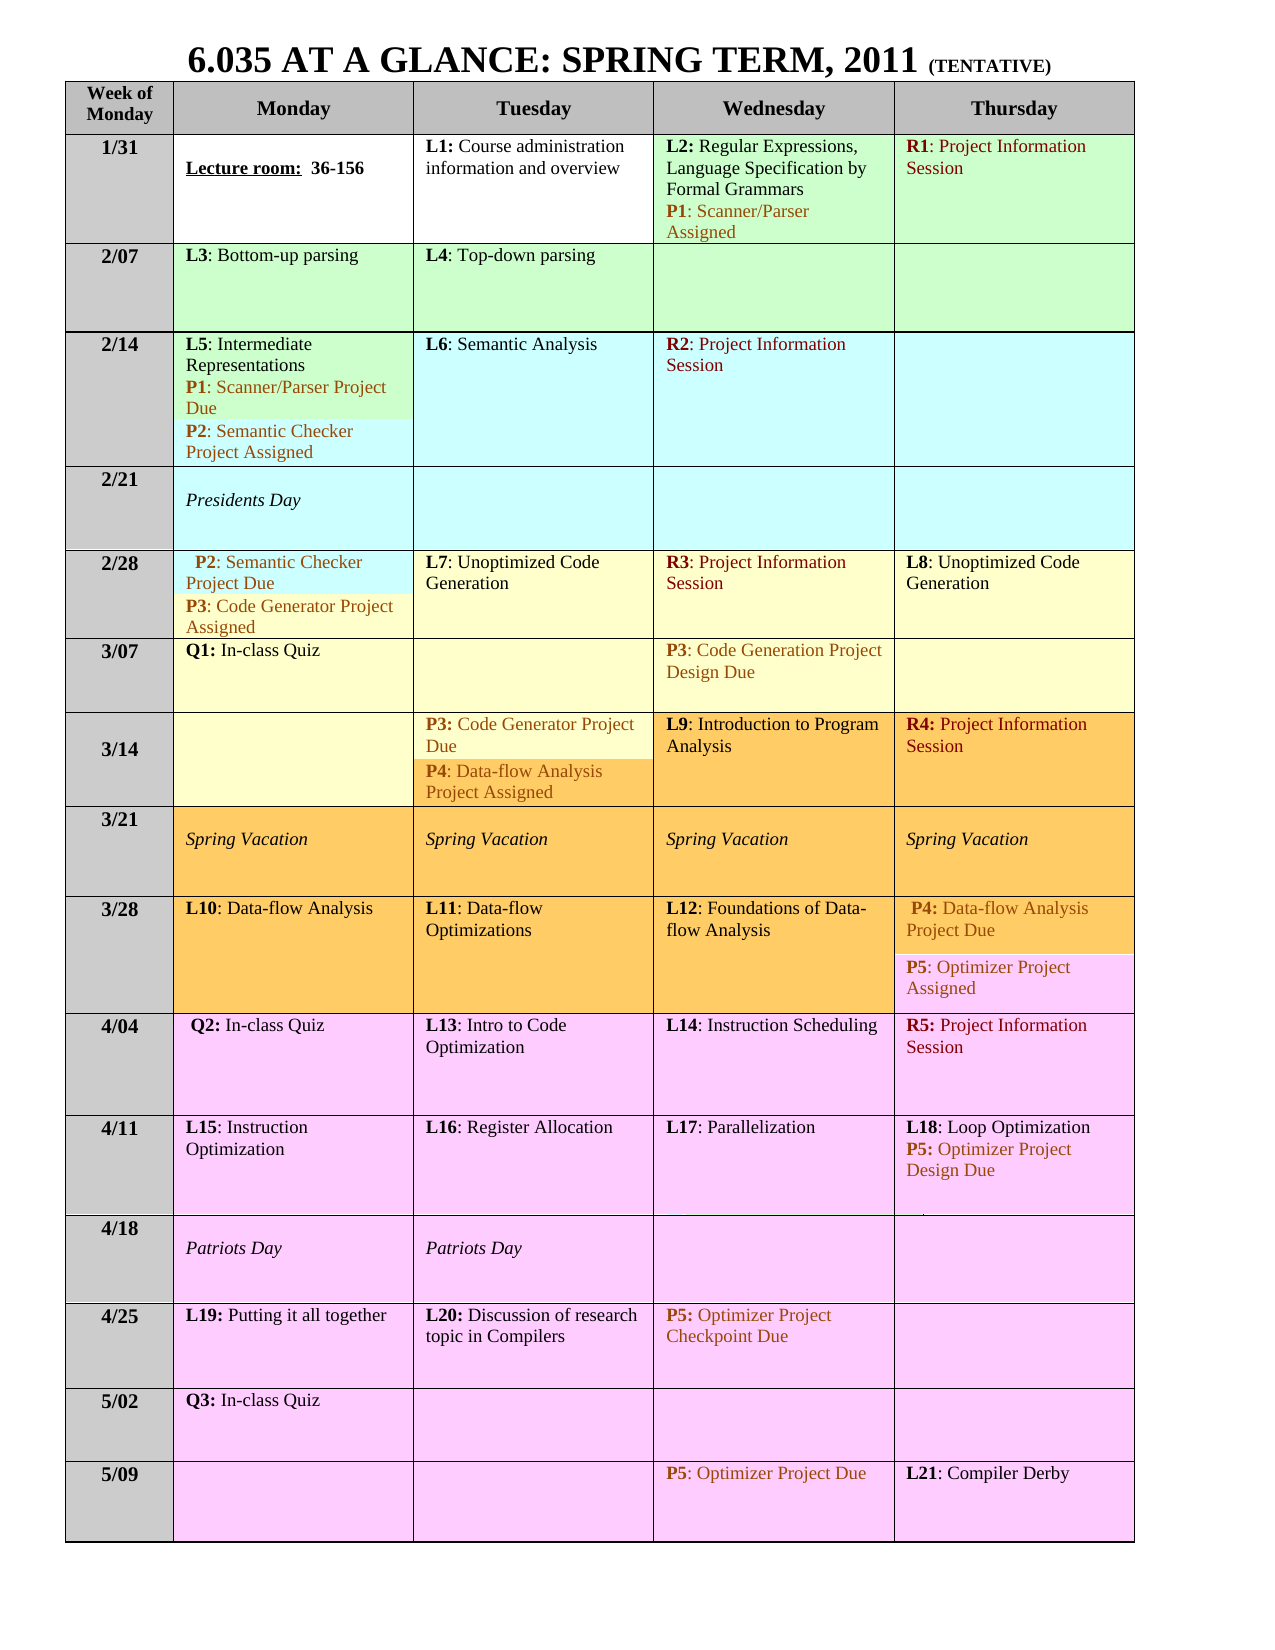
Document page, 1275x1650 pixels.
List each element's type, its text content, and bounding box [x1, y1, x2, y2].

table_cell Presidents Day [174, 467, 413, 549]
table_cell [895, 639, 1134, 712]
table_cell 2/07 [66, 244, 173, 331]
table_cell Q3: In-class Quiz [174, 1389, 413, 1461]
table_cell P3: Code Generator Project Due [414, 713, 653, 759]
table_header Wednesday [654, 82, 894, 134]
table_header Week of Monday [66, 82, 173, 134]
text 6.035 AT A GLANCE: SPRING TERM, 2011 (TENTATIVE) [187, 37, 1181, 81]
table_cell 3/14 [66, 713, 173, 806]
table_cell P3: Code Generation Project Design Due [654, 639, 894, 712]
table_cell [414, 1389, 653, 1461]
table_cell [174, 713, 413, 806]
table_cell P4: Data-flow Analysis Project Assigned [414, 759, 653, 806]
table_cell L20: Discussion of research topic in Compilers [414, 1304, 653, 1388]
table_cell [414, 467, 653, 549]
table_header Tuesday [414, 82, 653, 134]
table_cell R2: Project Information Session [654, 333, 894, 466]
table_cell L18: Loop Optimization P5: Optimizer Project Design Due [895, 1116, 1134, 1214]
table_cell P2: Semantic Checker Project Assigned [174, 419, 413, 466]
table_cell Spring Vacation [414, 807, 653, 896]
table_cell [174, 1462, 413, 1541]
table_cell 3/07 [66, 639, 173, 712]
table_cell 4/11 [66, 1116, 173, 1214]
table_cell [895, 1389, 1134, 1461]
table_cell 4/25 [66, 1304, 173, 1388]
table_cell [414, 639, 653, 712]
table_cell [414, 1462, 653, 1541]
table_cell L14: Instruction Scheduling [654, 1014, 894, 1115]
table_cell L17: Parallelization [654, 1116, 894, 1214]
table_cell R4: Project Information Session [895, 713, 1134, 806]
table_cell 4/18 [66, 1216, 173, 1302]
table_cell L21: Compiler Derby [895, 1462, 1134, 1541]
table_cell 4/04 [66, 1014, 173, 1115]
table_cell R1: Project Information Session [895, 135, 1134, 243]
table_cell L13: Intro to Code Optimization [414, 1014, 653, 1115]
table_cell P5: Optimizer Project Due [654, 1462, 894, 1541]
table_cell L6: Semantic Analysis [414, 333, 653, 419]
table_cell P5: Optimizer Project Checkpoint Due [654, 1304, 894, 1388]
table_cell [895, 467, 1134, 549]
table_cell [654, 1389, 894, 1461]
table_cell L8: Unoptimized Code Generation [895, 551, 1134, 638]
table_cell 2/21 [66, 467, 173, 549]
table_cell [654, 1216, 894, 1302]
table_cell 5/09 [66, 1462, 173, 1541]
table_cell [895, 244, 1134, 331]
table_cell L5: Intermediate Representations P1: Scanner/Parser Project Due [174, 333, 413, 419]
table_header Monday [174, 82, 413, 134]
table_cell Patriots Day [414, 1216, 653, 1302]
table_cell R3: Project Information Session [654, 551, 894, 638]
table_cell 2/14 [66, 333, 173, 466]
table_cell P4: Data-flow Analysis Project Due [895, 897, 1134, 954]
table_cell [895, 333, 1134, 466]
table_cell [414, 419, 653, 466]
table_cell Lecture room: 36-156 [174, 135, 413, 243]
table_cell L16: Register Allocation [414, 1116, 653, 1214]
table_cell Q1: In-class Quiz [174, 639, 413, 712]
table_cell R5: Project Information Session [895, 1014, 1134, 1115]
table_cell [654, 467, 894, 549]
table_cell 3/21 [66, 807, 173, 896]
table_cell Spring Vacation [174, 807, 413, 896]
table_cell L9: Introduction to Program Analysis [654, 713, 894, 806]
table_cell P5: Optimizer Project Assigned [895, 955, 1134, 1013]
table_cell L15: Instruction Optimization [174, 1116, 413, 1214]
table_cell L2: Regular Expressions, Language Specification by Formal Grammars P1: Scanner/Parser Assigned [654, 135, 894, 243]
table_cell L1: Course administration information and overview [414, 135, 653, 243]
table_cell Spring Vacation [654, 807, 894, 896]
table_cell L19: Putting it all together [174, 1304, 413, 1388]
table_cell [895, 1216, 1134, 1302]
table_cell L3: Bottom-up parsing [174, 244, 413, 331]
table_cell [895, 1304, 1134, 1388]
table_cell 5/02 [66, 1389, 173, 1461]
table_cell L11: Data-flow Optimizations [414, 897, 653, 1013]
table_header Thursday [895, 82, 1134, 134]
table_cell L10: Data-flow Analysis [174, 897, 413, 1013]
table_cell Patriots Day [174, 1216, 413, 1302]
table_cell Q2: In-class Quiz [174, 1014, 413, 1115]
table_cell 1/31 [66, 135, 173, 243]
table_cell 2/28 [66, 551, 173, 638]
table_cell P2: Semantic Checker Project Due [174, 551, 413, 594]
table_cell L7: Unoptimized Code Generation [414, 551, 653, 638]
table_cell P3: Code Generator Project Assigned [174, 594, 413, 638]
table_cell L12: Foundations of Data-flow Analysis [654, 897, 894, 1013]
table_cell Spring Vacation [895, 807, 1134, 896]
table_cell [654, 244, 894, 331]
table_cell 3/28 [66, 897, 173, 1013]
table_cell L4: Top-down parsing [414, 244, 653, 331]
